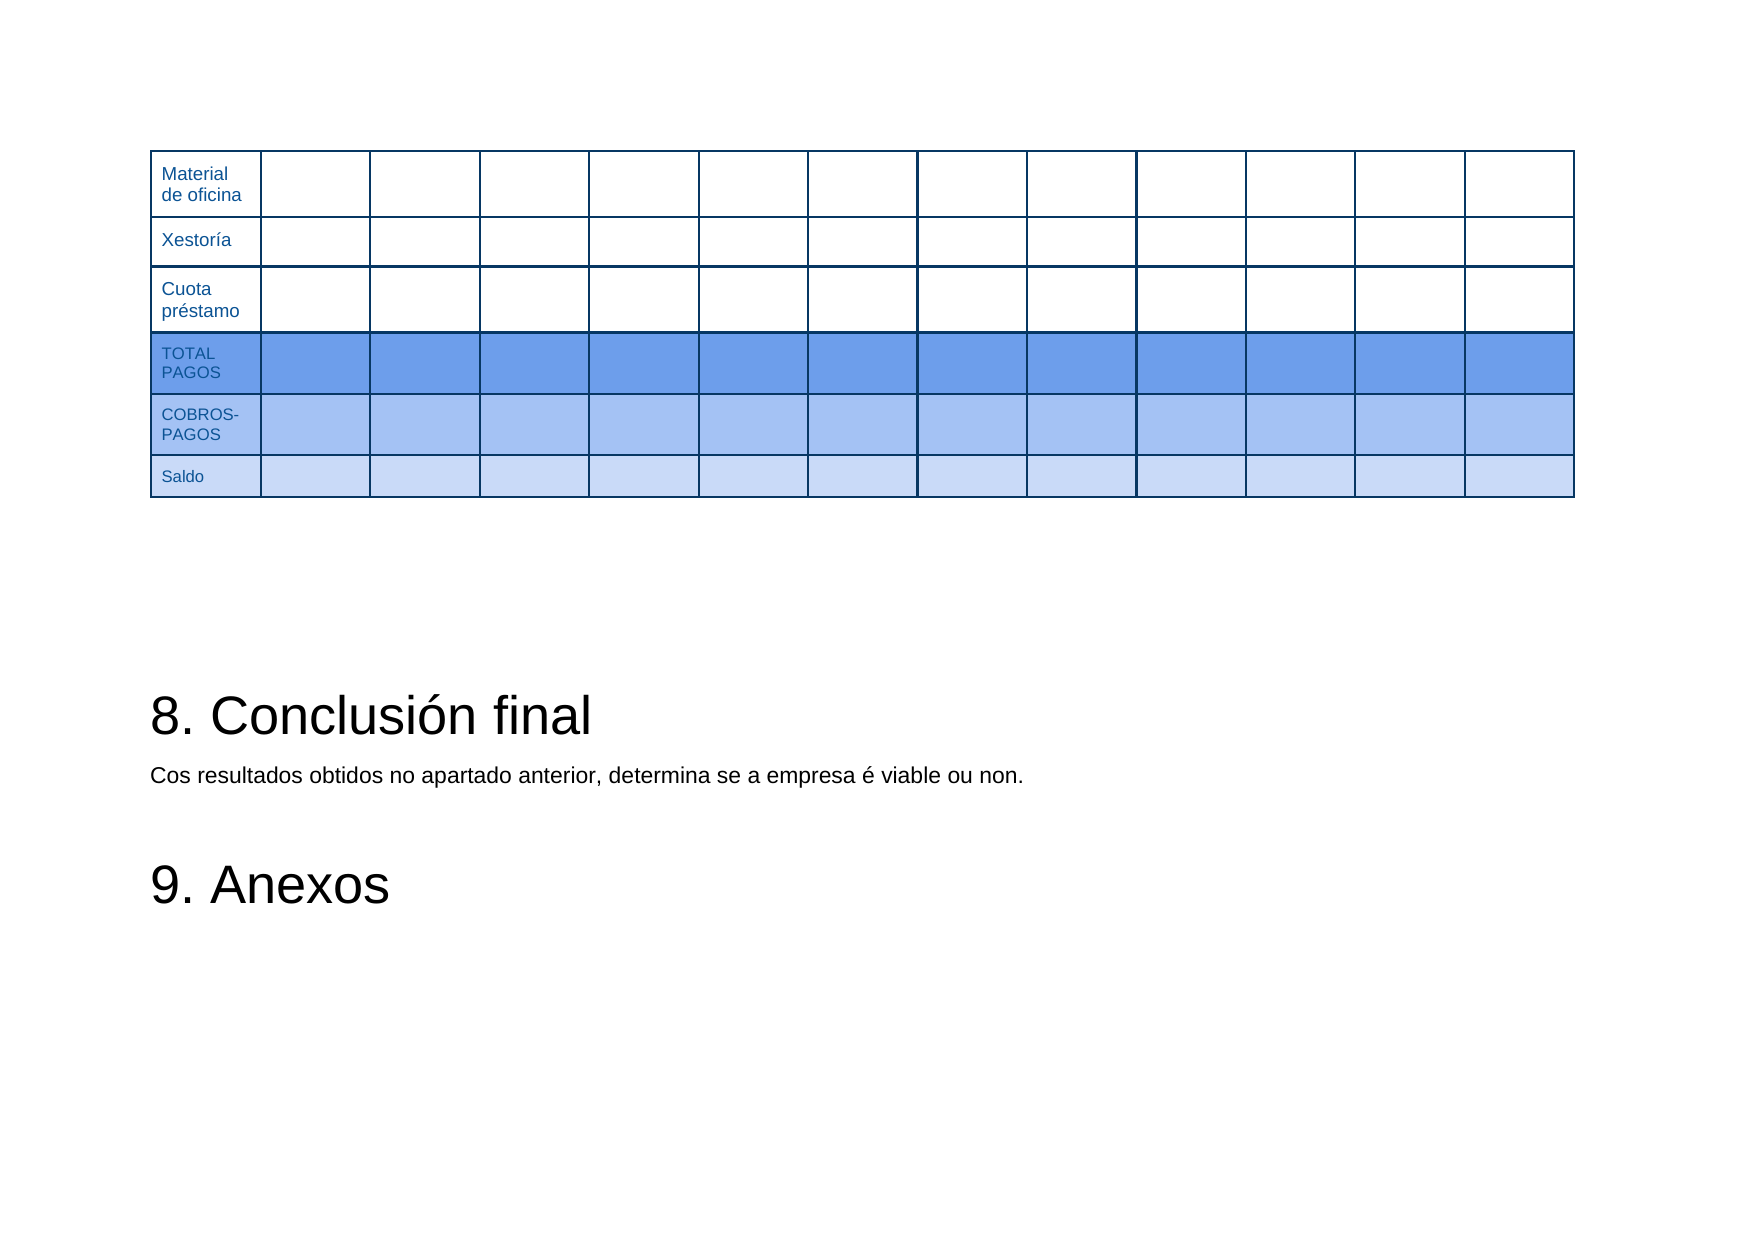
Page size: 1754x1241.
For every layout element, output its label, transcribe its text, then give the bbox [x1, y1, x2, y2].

table_cell [1466, 218, 1573, 265]
table_cell [1138, 268, 1245, 331]
table_cell [700, 395, 807, 454]
table_cell [1028, 268, 1135, 331]
table_cell [1028, 218, 1135, 265]
table_cell [371, 334, 479, 393]
table_cell [1138, 395, 1245, 454]
table_cell [919, 152, 1026, 216]
table_cell [262, 268, 369, 331]
table_cell [371, 268, 479, 331]
table_cell [1466, 334, 1573, 393]
table_cell [919, 268, 1026, 331]
table_cell [481, 218, 588, 265]
table_cell [262, 218, 369, 265]
table_cell [700, 456, 807, 496]
table_cell TOTAL PAGOS [152, 334, 260, 393]
table_cell [590, 218, 698, 265]
table_cell [590, 152, 698, 216]
table_cell [1028, 334, 1135, 393]
table_cell [700, 334, 807, 393]
table_cell [481, 456, 588, 496]
table_cell [1466, 456, 1573, 496]
table_cell [481, 334, 588, 393]
table_cell [1356, 334, 1464, 393]
table_cell [1138, 152, 1245, 216]
table_cell [1466, 152, 1573, 216]
table_cell [1247, 395, 1354, 454]
table_cell [371, 218, 479, 265]
table_cell [1028, 152, 1135, 216]
title 8. Conclusión final [150, 684, 1604, 746]
table_cell [809, 456, 916, 496]
table_cell [262, 334, 369, 393]
table_cell [700, 218, 807, 265]
table_cell [1138, 218, 1245, 265]
table_cell [919, 218, 1026, 265]
table_cell [481, 395, 588, 454]
table_cell [700, 152, 807, 216]
table_cell [1356, 268, 1464, 331]
table_cell [371, 395, 479, 454]
text 9. Anexos [150, 852, 1604, 914]
table_cell Material de oficina [152, 152, 260, 216]
table_cell Saldo [152, 456, 260, 496]
table_cell [1247, 268, 1354, 331]
table_cell [590, 334, 698, 393]
table_cell [1028, 395, 1135, 454]
table_cell [809, 268, 916, 331]
table_cell [700, 268, 807, 331]
table_cell [809, 395, 916, 454]
table_cell [1247, 218, 1354, 265]
table_cell [1466, 395, 1573, 454]
table_cell [481, 152, 588, 216]
table_cell [1028, 456, 1135, 496]
table_cell [262, 395, 369, 454]
table_cell [262, 152, 369, 216]
table_cell Xestoría [152, 218, 260, 265]
table_cell [1247, 334, 1354, 393]
table_cell [590, 268, 698, 331]
table_cell [590, 456, 698, 496]
table_cell [809, 152, 916, 216]
table_cell [481, 268, 588, 331]
table_cell [919, 334, 1026, 393]
table_cell [262, 456, 369, 496]
table_cell Cuota préstamo [152, 268, 260, 331]
table_cell [809, 218, 916, 265]
table_cell [1466, 268, 1573, 331]
text Cos resultados obtidos no apartado anterior, determina se a empresa é viable ou non. [150, 762, 1604, 788]
table_cell [1356, 456, 1464, 496]
table_cell [919, 456, 1026, 496]
table_cell [1138, 456, 1245, 496]
table_cell [919, 395, 1026, 454]
table_cell [590, 395, 698, 454]
table_cell [809, 334, 916, 393]
table_cell [1356, 152, 1464, 216]
table_cell [371, 152, 479, 216]
table_cell [1247, 152, 1354, 216]
table_cell COBROS-PAGOS [152, 395, 260, 454]
table_cell [1138, 334, 1245, 393]
table_cell [1356, 218, 1464, 265]
table_cell [1247, 456, 1354, 496]
table_cell [1356, 395, 1464, 454]
table_cell [371, 456, 479, 496]
